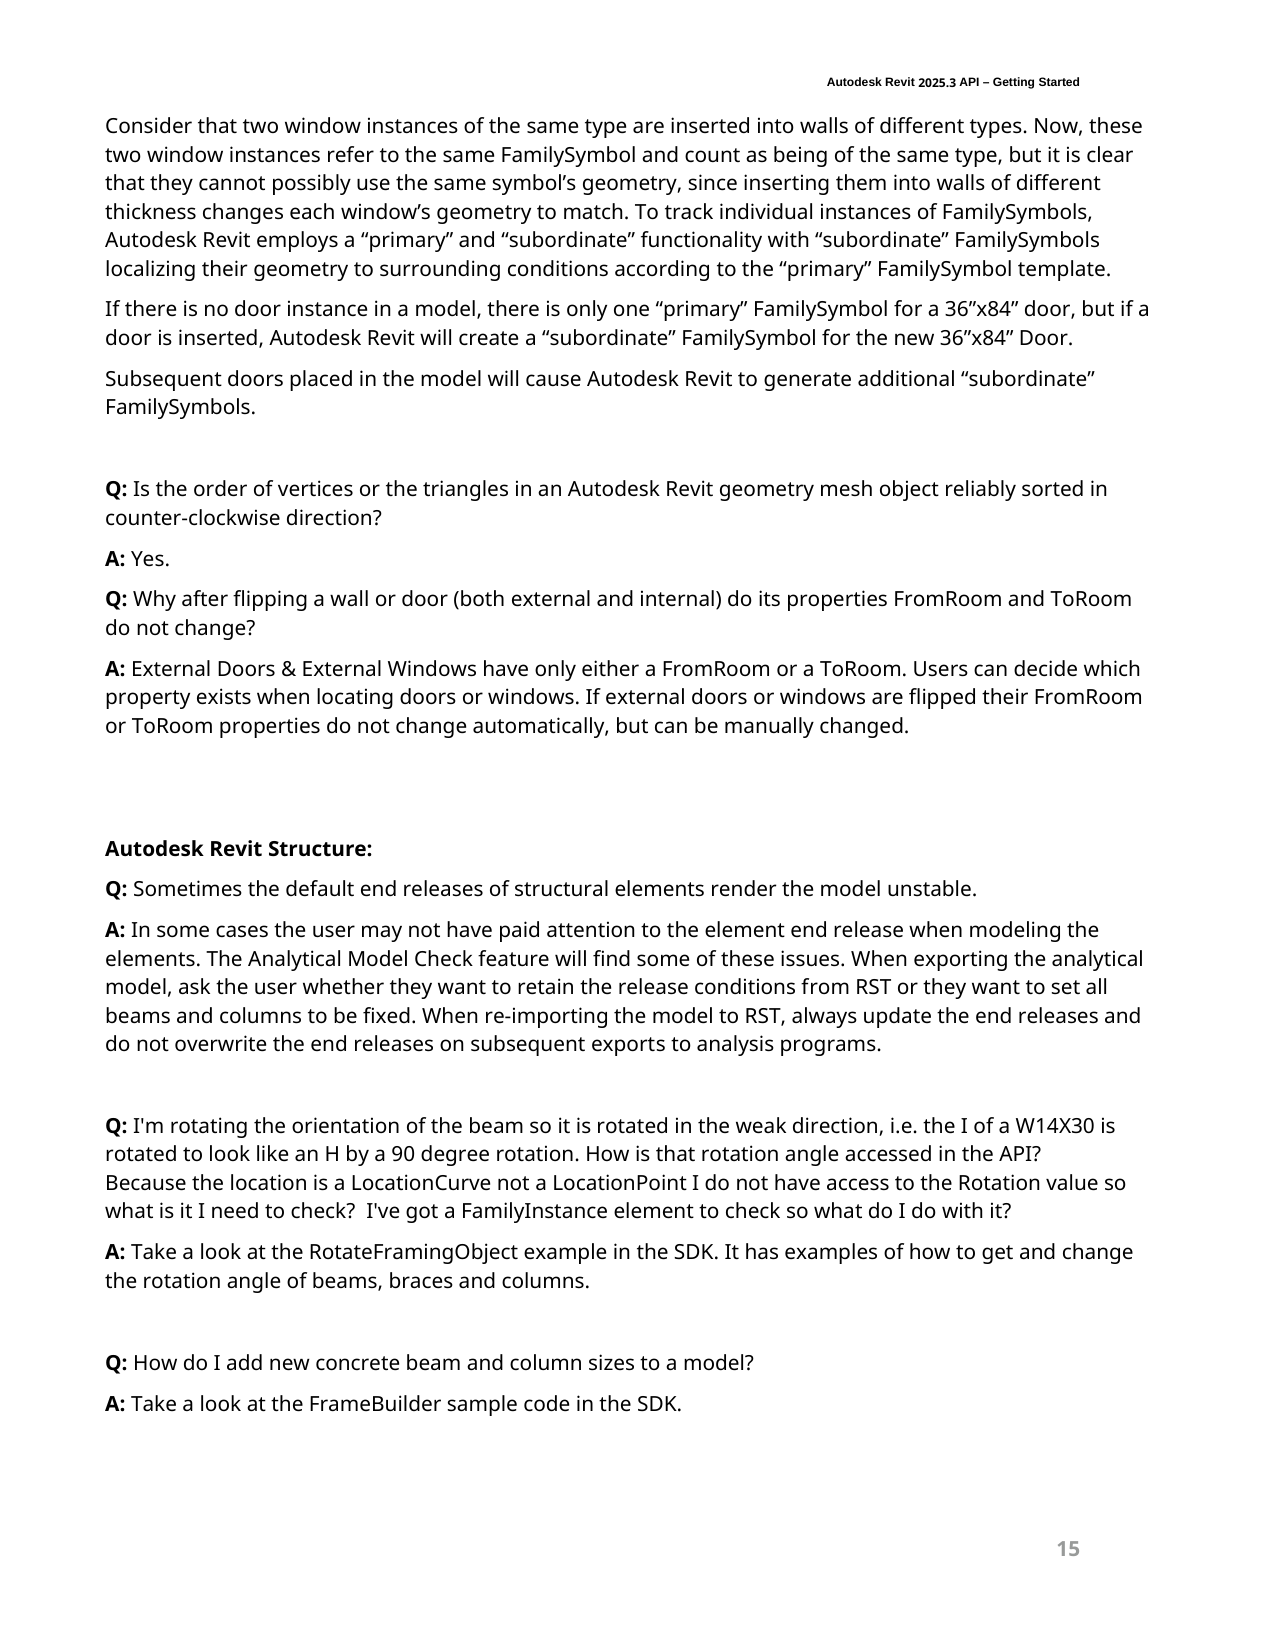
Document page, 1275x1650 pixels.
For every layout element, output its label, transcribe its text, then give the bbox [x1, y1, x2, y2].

text Subsequent doors placed in the model will cause Autodesk Revit to generate additional “subordinate” FamilySymbols. [105, 364, 1155, 421]
text A: External Doors & External Windows have only either a FromRoom or a ToRoom. Users can decide which property exists when locating doors or windows. If external doors or windows are flipped their FromRoom or ToRoom properties do not change automatically, but can be manually changed. [105, 654, 1155, 739]
text A: Take a look at the RotateFramingObject example in the SDK. It has examples of how to get and change the rotation angle of beams, braces and columns. [105, 1237, 1155, 1294]
text Q: Why after flipping a wall or door (both external and internal) do its properties FromRoom and ToRoom do not change? [105, 584, 1155, 641]
text Q: Is the order of vertices or the triangles in an Autodesk Revit geometry mesh object reliably sorted in counter-clockwise direction? [105, 474, 1155, 531]
text Q: How do I add new concrete beam and column sizes to a model? [105, 1348, 1155, 1376]
text Q: I'm rotating the orientation of the beam so it is rotated in the weak direction, i.e. the I of a W14X30 is rotated to look like an H by a 90 degree rotation. How is that rotation angle accessed in the API? Because the location is a LocationCurve not a LocationPoint I do not have access to the Rotation value so what is it I need to check? I've got a FamilyInstance element to check so what do I do with it? [105, 1111, 1155, 1225]
text Q: Sometimes the default end releases of structural elements render the model unstable. [105, 874, 1155, 903]
text A: Take a look at the FrameBuilder sample code in the SDK. [105, 1389, 1155, 1417]
text A: In some cases the user may not have paid attention to the element end release when modeling the elements. The Analytical Model Check feature will find some of these issues. When exporting the analytical model, ask the user whether they want to retain the release conditions from RST or they want to set all beams and columns to be fixed. When re-importing the model to RST, always update the end releases and do not overwrite the end releases on subsequent exports to analysis programs. [105, 916, 1155, 1058]
text A: Yes. [105, 544, 1155, 572]
text If there is no door instance in a model, there is only one “primary” FamilySymbol for a 36”x84” door, but if a door is inserted, Autodesk Revit will create a “subordinate” FamilySymbol for the new 36”x84” Door. [105, 294, 1155, 351]
subtitle Autodesk Revit Structure: [105, 834, 1155, 862]
text Consider that two window instances of the same type are inserted into walls of different types. Now, these two window instances refer to the same FamilySymbol and count as being of the same type, but it is clear that they cannot possibly use the same symbol’s geometry, since inserting them into walls of different thickness changes each window’s geometry to match. To track individual instances of FamilySymbols, Autodesk Revit employs a “primary” and “subordinate” functionality with “subordinate” FamilySymbols localizing their geometry to surrounding conditions according to the “primary” FamilySymbol template. [105, 111, 1155, 282]
